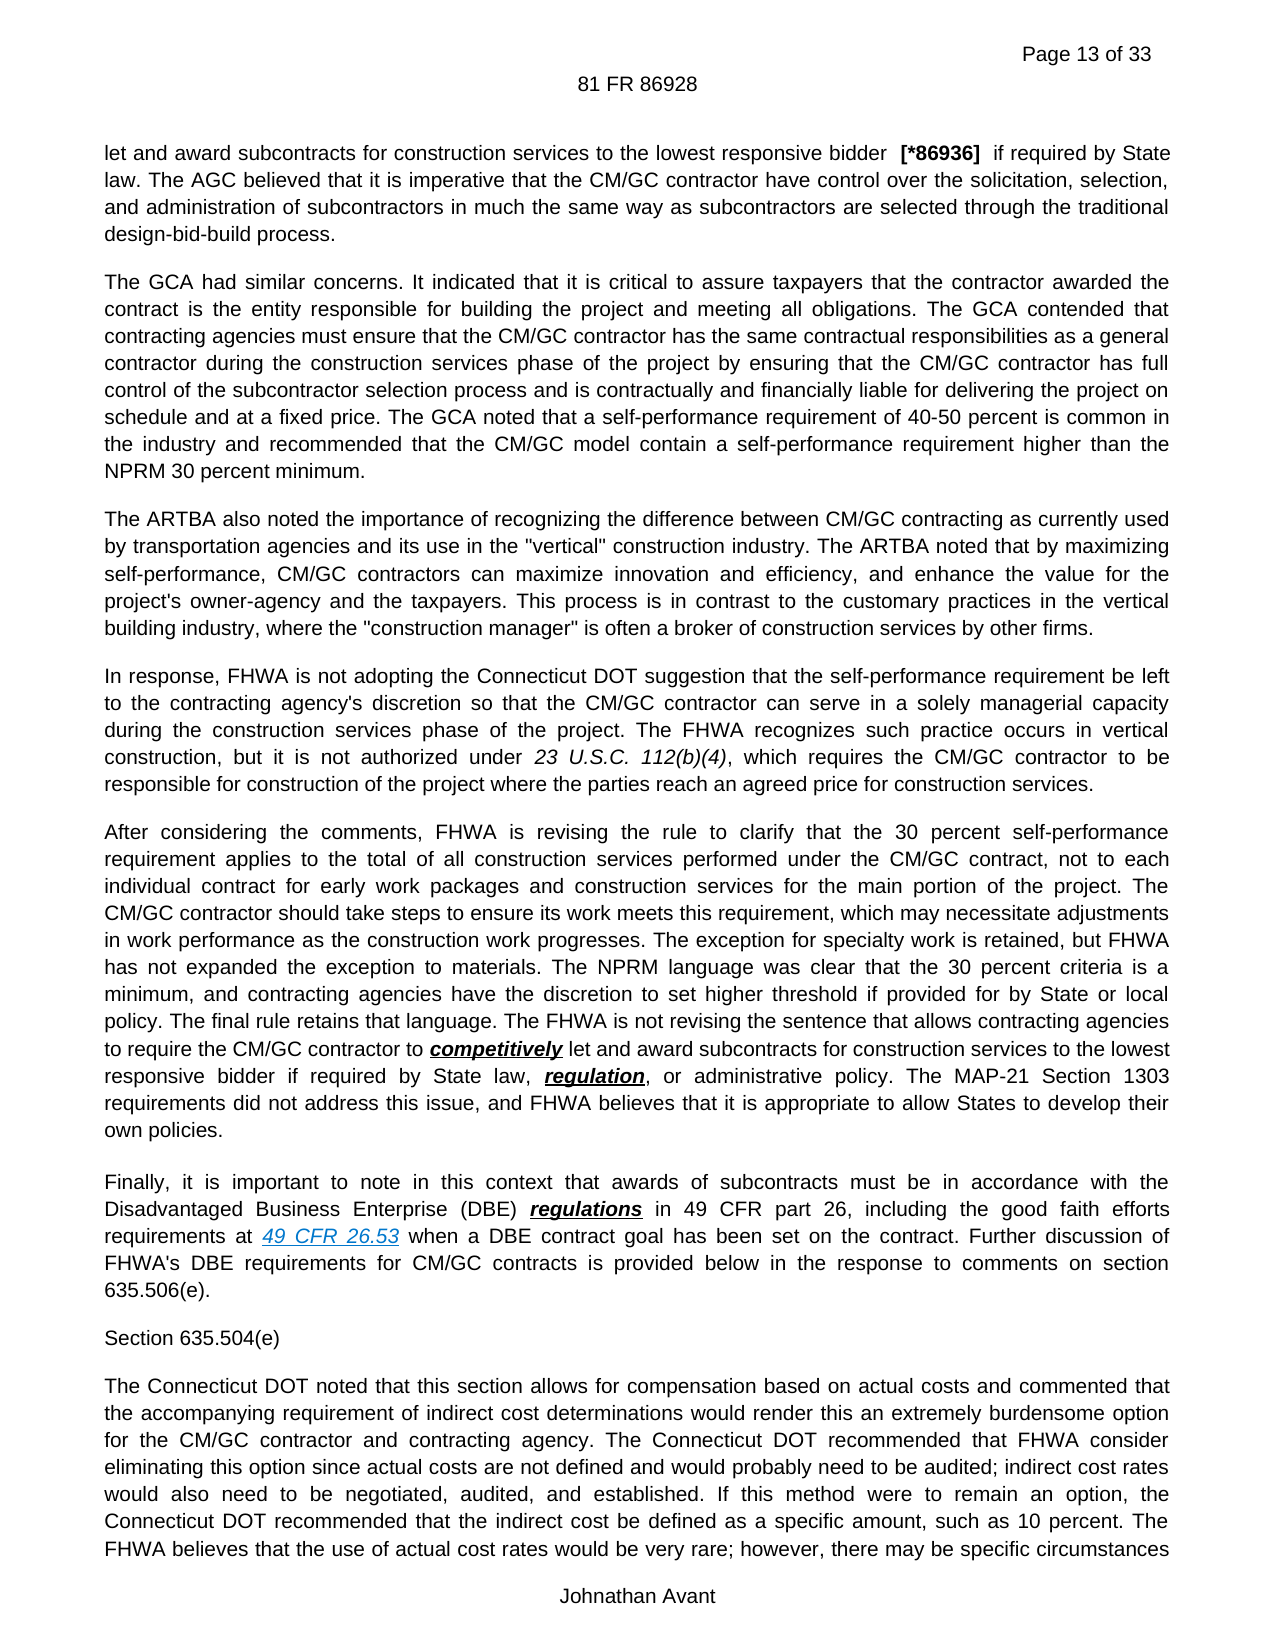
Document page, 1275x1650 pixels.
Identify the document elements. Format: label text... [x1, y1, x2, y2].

text The ARTBA also noted the importance of recognizing the difference between CM/GC contracting as currently used by transportation agencies and its use in the "vertical" construction industry. The ARTBA noted that by maximizing self-performance, CM/GC contractors can maximize innovation and efficiency, and enhance the value for the project's owner-agency and the taxpayers. This process is in contrast to the customary practices in the vertical building industry, where the "construction manager" is often a broker of construction services by other firms. [104, 504, 1171, 639]
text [104, 1371, 1171, 1560]
text Finally, it is important to note in this context that awards of subcontracts must be in accordance with the Disadvantaged Business Enterprise (DBE) regulations in 49 CFR part 26, including the good faith efforts requirements at 49 CFR 26.53 when a DBE contract goal has been set on the contract. Further discussion of FHWA's DBE requirements for CM/GC contracts is provided below in the response to comments on section 635.506(e). [104, 1167, 1171, 1302]
text Section 635.504(e) [104, 1323, 1171, 1350]
text After considering the comments, FHWA is revising the rule to clarify that the 30 percent self-performance requirement applies to the total of all construction services performed under the CM/GC contract, not to each individual contract for early work packages and construction services for the main portion of the project. The CM/GC contractor should take steps to ensure its work meets this requirement, which may necessitate adjustments in work performance as the construction work progresses. The exception for specialty work is retained, but FHWA has not expanded the exception to materials. The NPRM language was clear that the 30 percent criteria is a minimum, and contracting agencies have the discretion to set higher threshold if provided for by State or local policy. The final rule retains that language. The FHWA is not revising the sentence that allows contracting agencies to require the CM/GC contractor to competitively let and award subcontracts for construction services to the lowest responsive bidder if required by State law, regulation, or administrative policy. The MAP-21 Section 1303 requirements did not address this issue, and FHWA believes that it is appropriate to allow States to develop their own policies. [104, 817, 1171, 1142]
text The GCA had similar concerns. It indicated that it is critical to assure taxpayers that the contractor awarded the contract is the entity responsible for building the project and meeting all obligations. The GCA contended that contracting agencies must ensure that the CM/GC contractor has the same contractual responsibilities as a general contractor during the construction services phase of the project by ensuring that the CM/GC contractor has full control of the subcontractor selection process and is contractually and financially liable for delivering the project on schedule and at a fixed price. The GCA noted that a self-performance requirement of 40-50 percent is common in the industry and recommended that the CM/GC model contain a self-performance requirement higher than the NPRM 30 percent minimum. [104, 267, 1171, 483]
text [104, 137, 1171, 246]
text In response, FHWA is not adopting the Connecticut DOT suggestion that the self-performance requirement be left to the contracting agency's discretion so that the CM/GC contractor can serve in a solely managerial capacity during the construction services phase of the project. The FHWA recognizes such practice occurs in vertical construction, but it is not authorized under 23 U.S.C. 112(b)(4), which requires the CM/GC contractor to be responsible for construction of the project where the parties reach an agreed price for construction services. [104, 660, 1171, 796]
